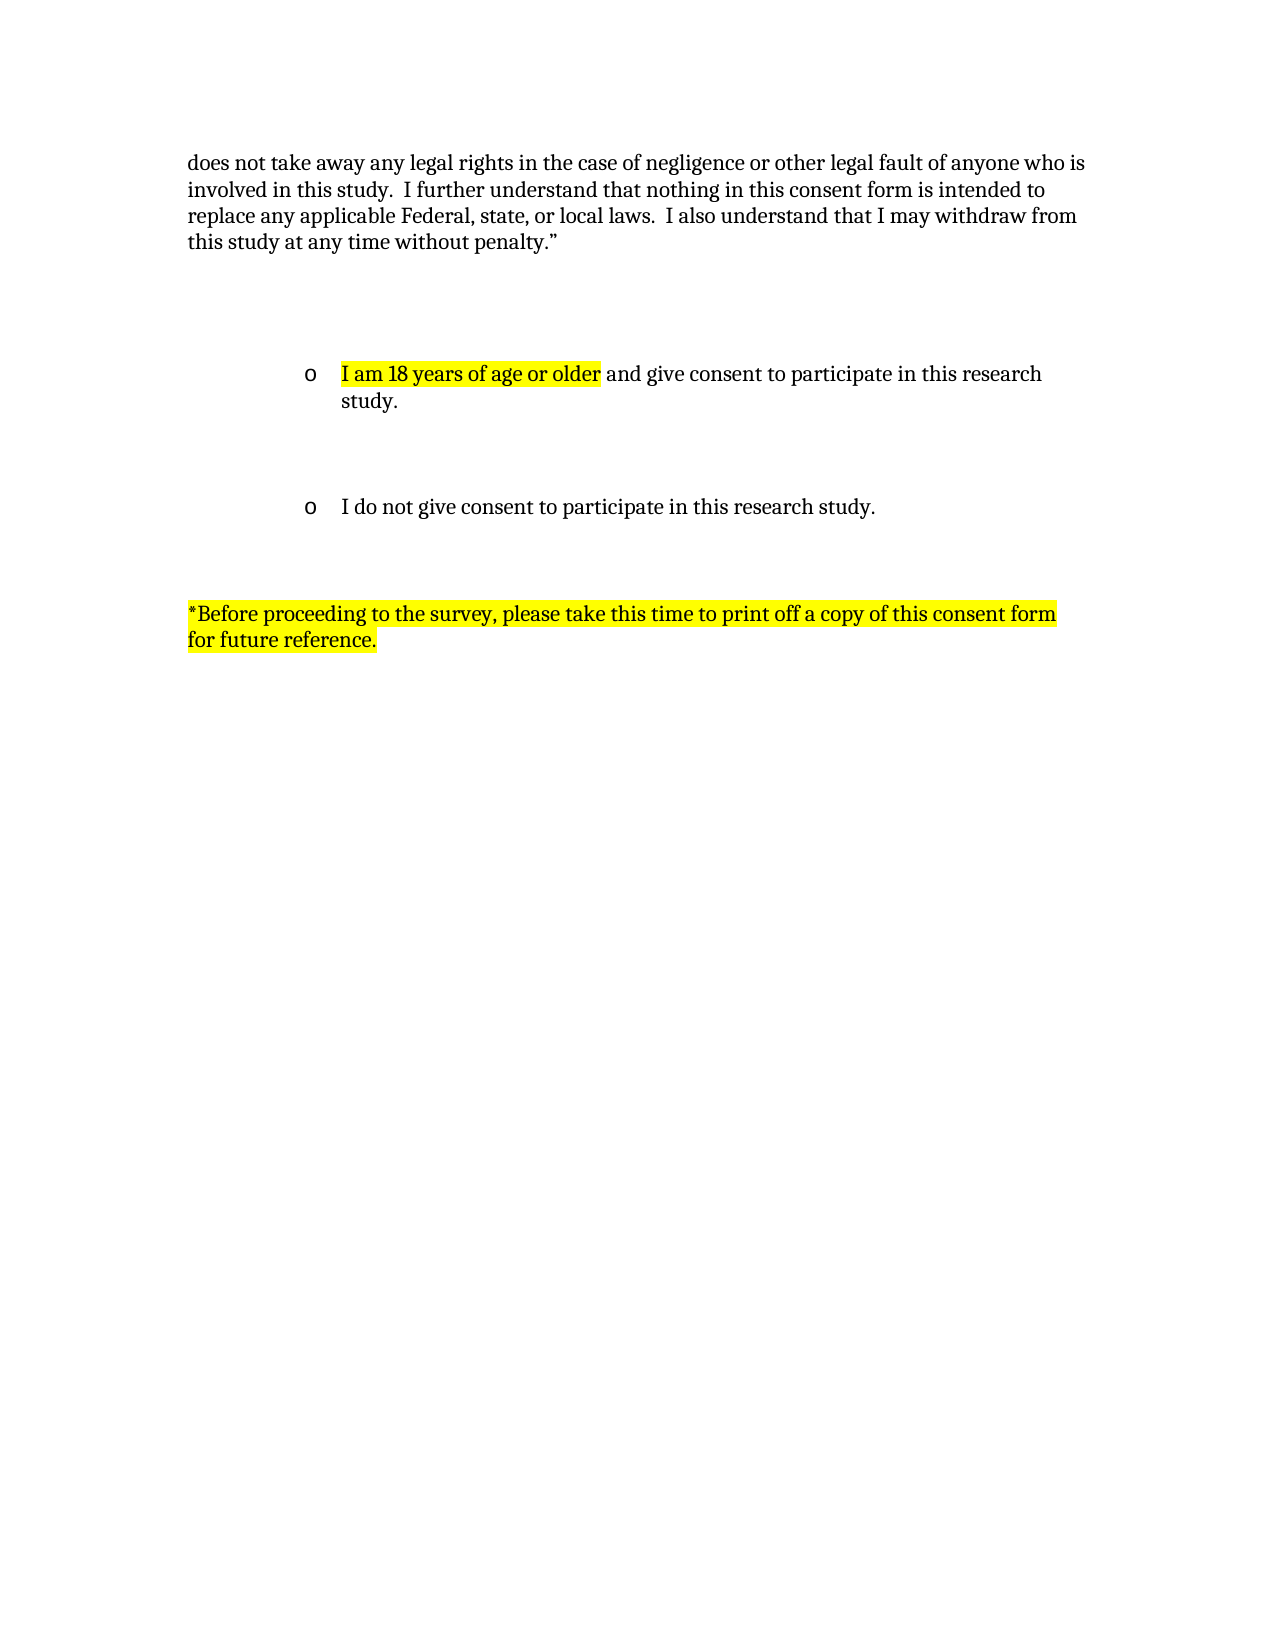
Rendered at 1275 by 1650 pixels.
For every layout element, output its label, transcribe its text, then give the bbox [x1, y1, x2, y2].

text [187, 150, 1087, 255]
list I am 18 years of age or older and give consent to participate in this research study. [304, 361, 1087, 415]
text *Before proceeding to the survey, please take this time to print off a copy of this consent form for future reference. [377, 600, 1087, 653]
list I do not give consent to participate in this research study. [304, 494, 1087, 521]
